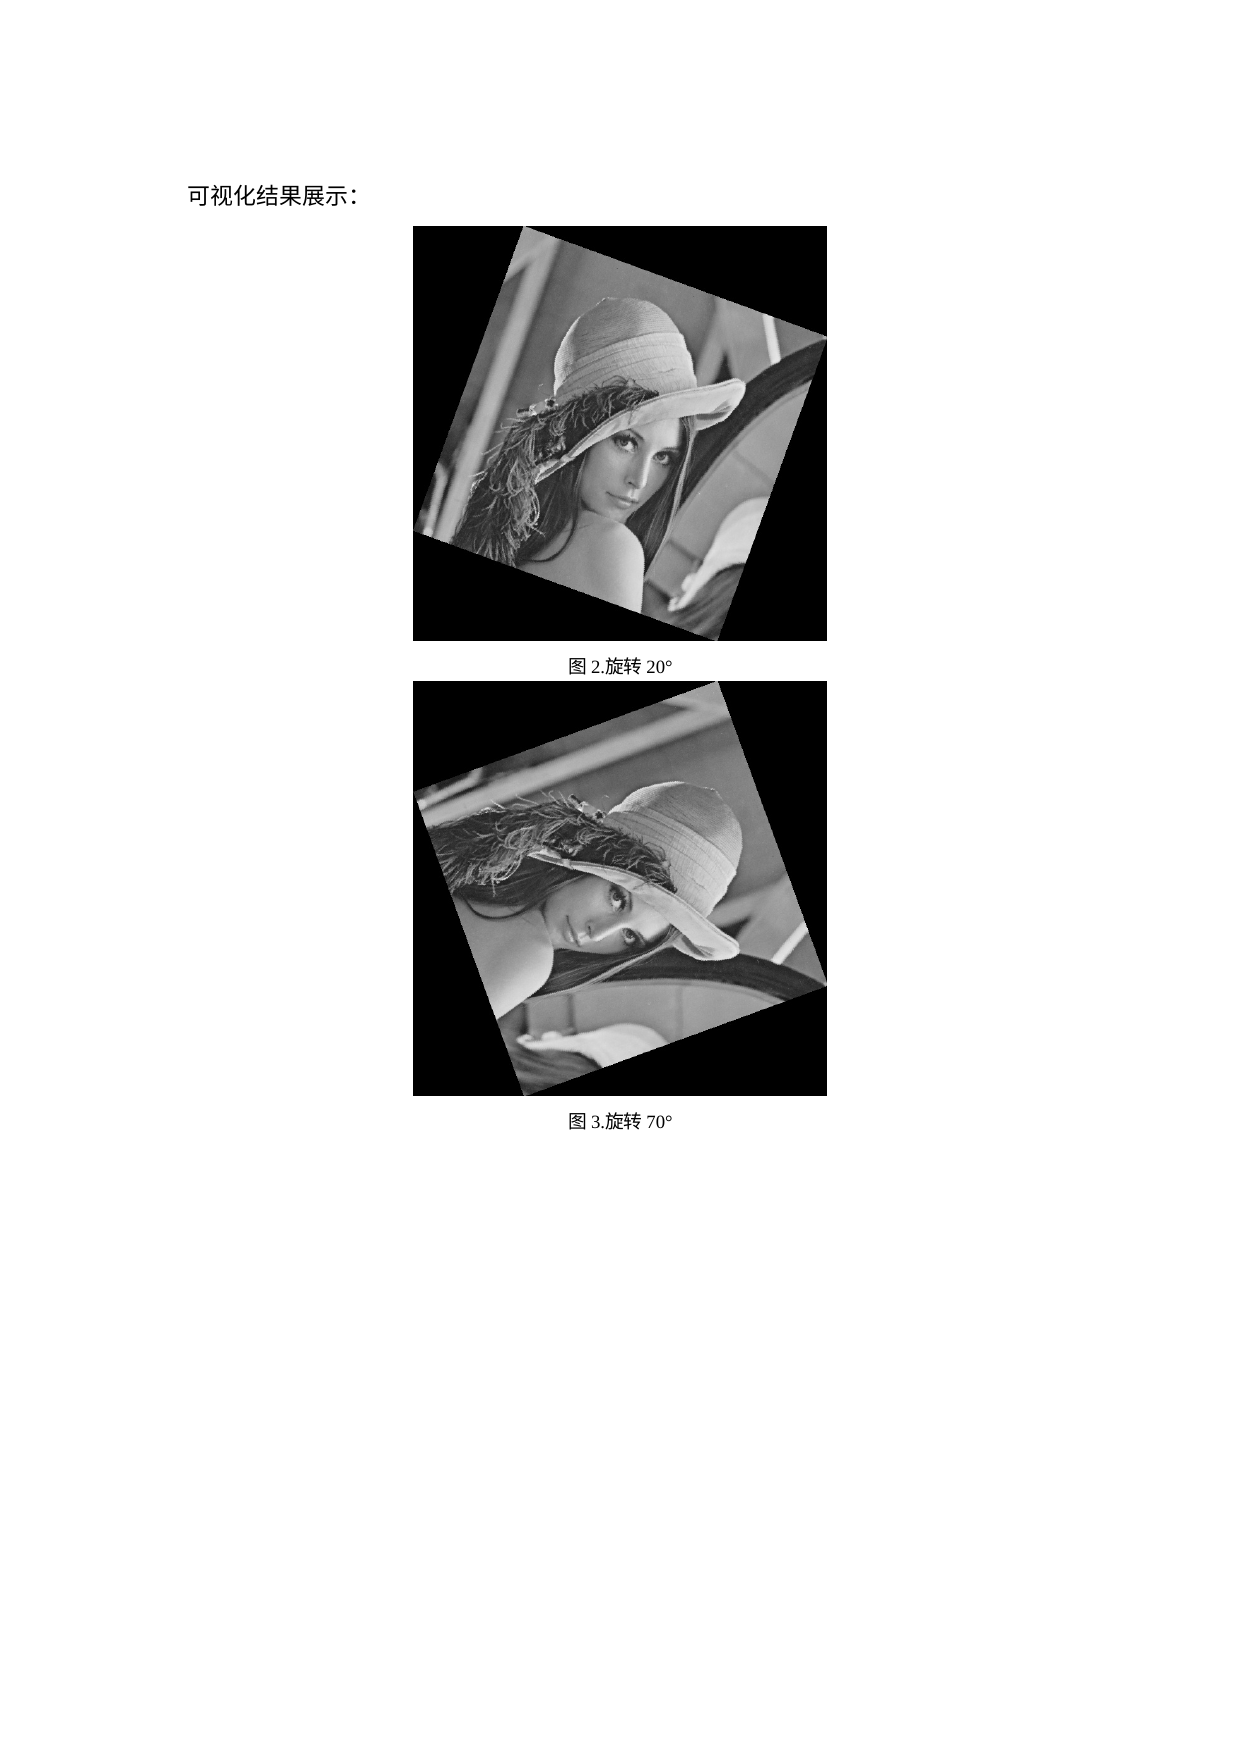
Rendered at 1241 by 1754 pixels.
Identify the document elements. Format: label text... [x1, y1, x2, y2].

picture [413, 226, 827, 641]
text 图 2.旋转20° [187, 649, 1053, 682]
picture [413, 681, 827, 1096]
text 图 3.旋转70° [187, 1104, 1053, 1137]
text 可视化结果展示： [187, 162, 1053, 227]
